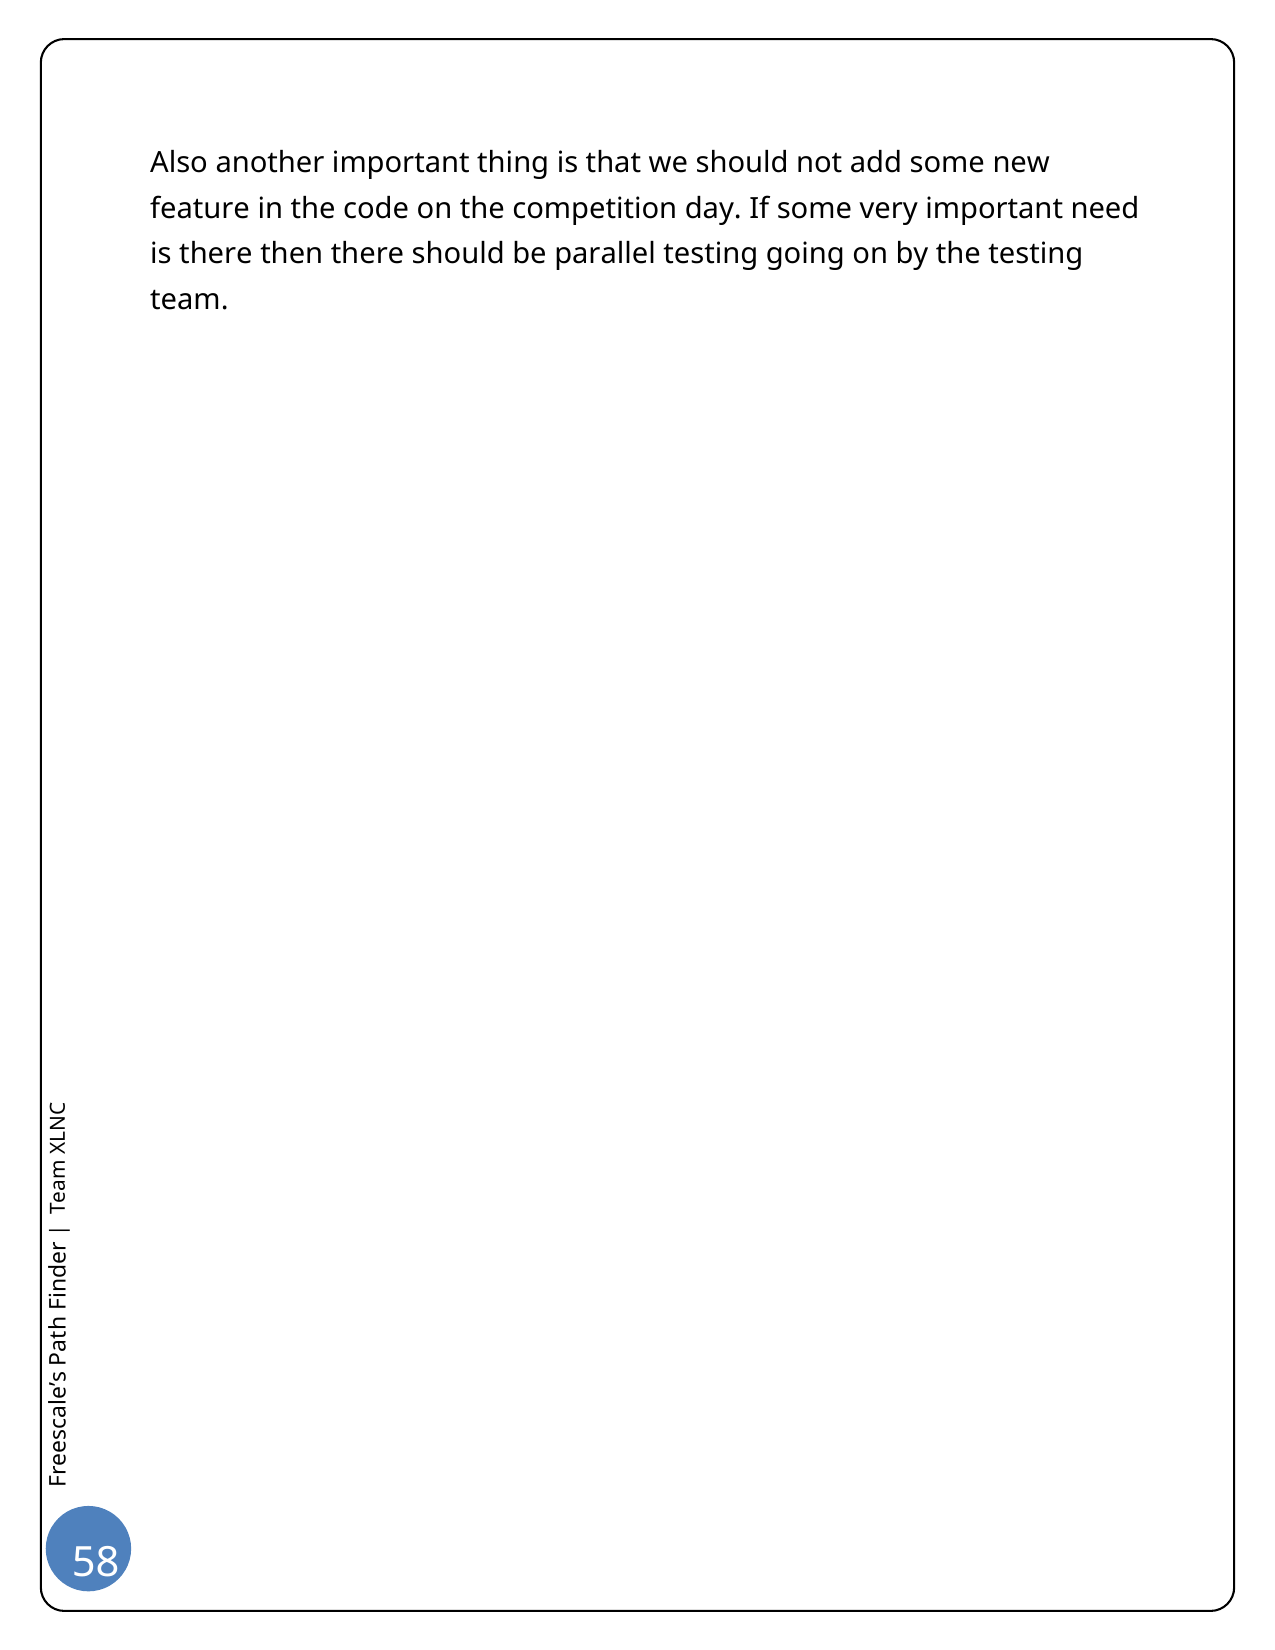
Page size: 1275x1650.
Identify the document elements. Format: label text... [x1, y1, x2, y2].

text Also another important thing is that we should not add some new feature in the code on the competition day. If some very important need is there then there should be parallel testing going on by the testing team. [150, 141, 1153, 318]
